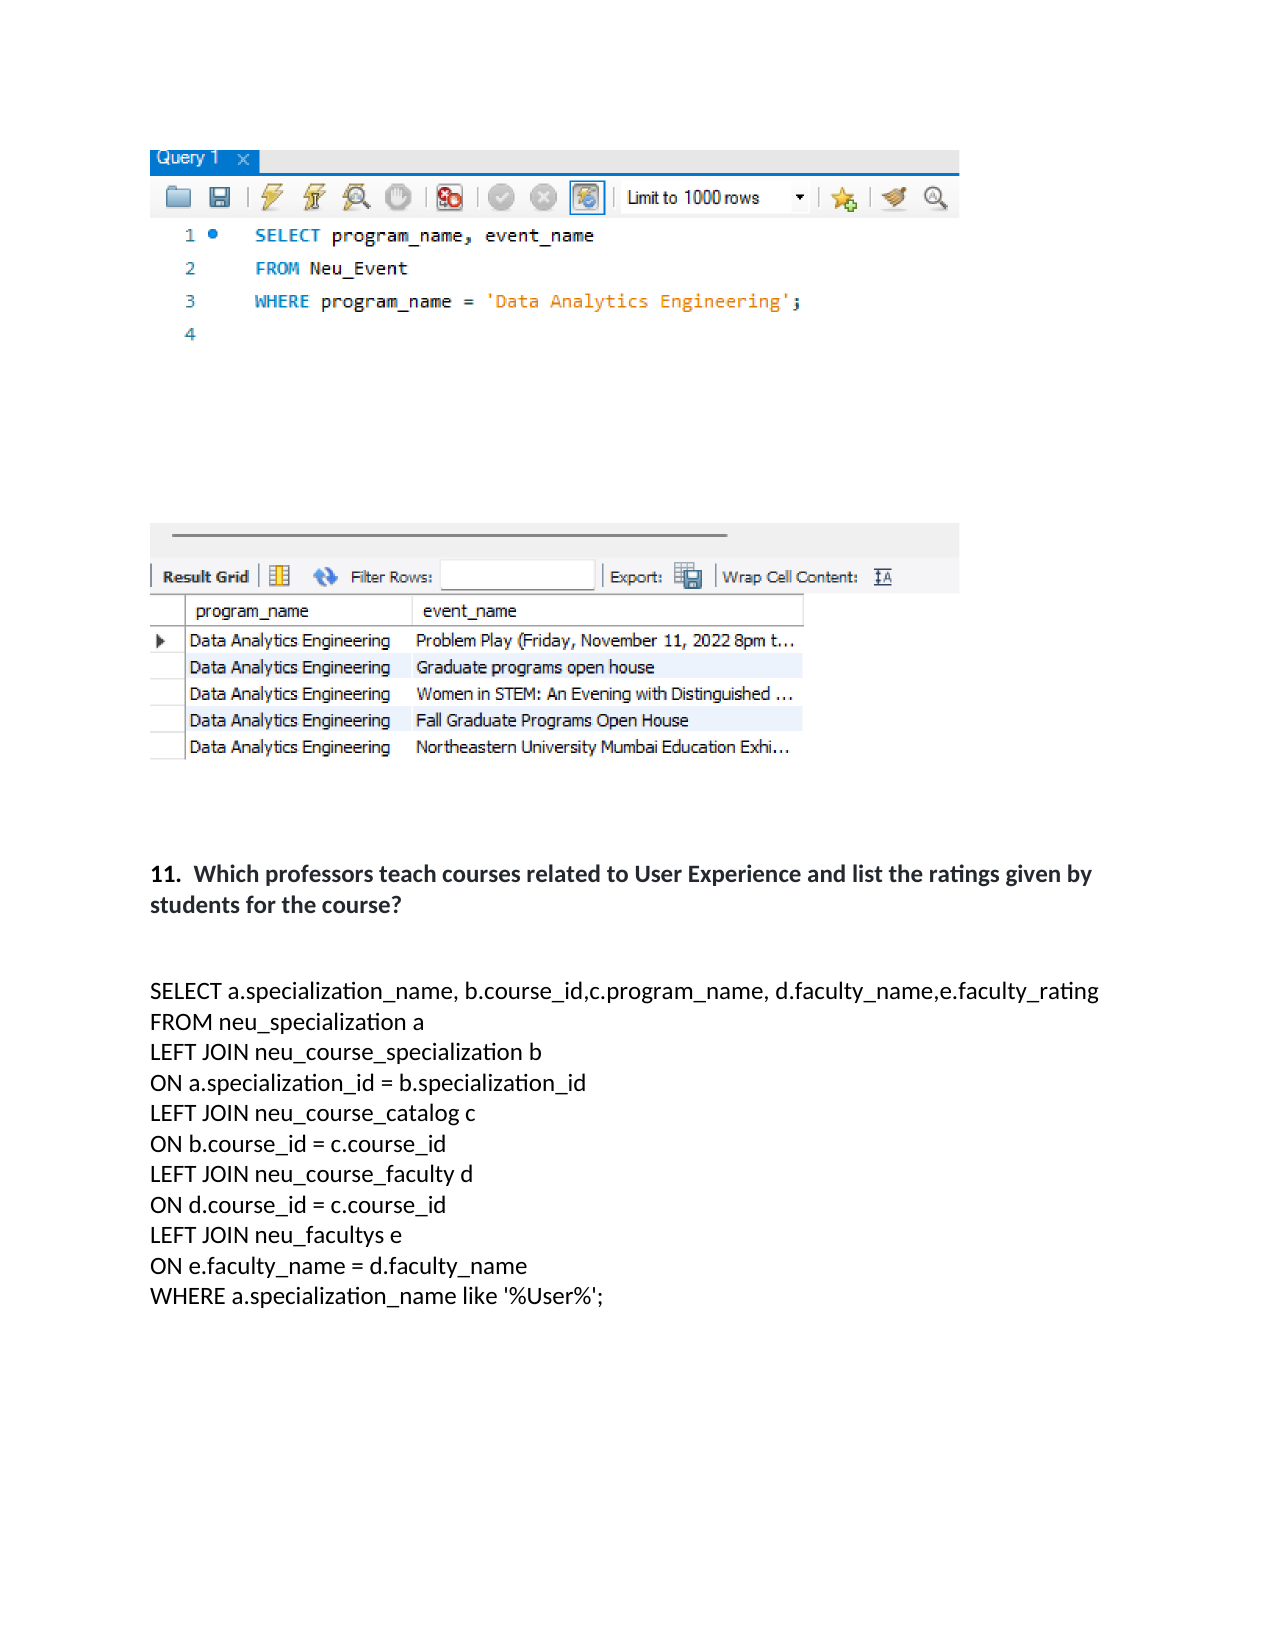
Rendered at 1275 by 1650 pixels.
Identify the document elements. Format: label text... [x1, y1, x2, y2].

picture [150, 150, 960, 791]
text ON e.faculty_name = d.faculty_name [150, 1250, 1125, 1280]
text LEFT JOIN neu_course_faculty d [150, 1158, 1125, 1189]
text ON b.course_id = c.course_id [150, 1128, 1125, 1158]
text ON a.specialization_id = b.specialization_id [150, 1067, 1125, 1097]
text WHERE a.specialization_name like '%User%'; [150, 1280, 1125, 1311]
text FROM neu_specialization a [150, 1006, 1125, 1036]
text LEFT JOIN neu_facultys e [150, 1219, 1125, 1250]
text LEFT JOIN neu_course_catalog c [150, 1097, 1125, 1128]
text SELECT a.specialization_name, b.course_id,c.program_name, d.faculty_name,e.faculty_rating [150, 975, 1125, 1006]
text ON d.course_id = c.course_id [150, 1189, 1125, 1219]
subtitle 11. Which professors teach courses related to User Experience and list the ratings given by students for the course? [150, 859, 1125, 920]
text LEFT JOIN neu_course_specialization b [150, 1036, 1125, 1067]
